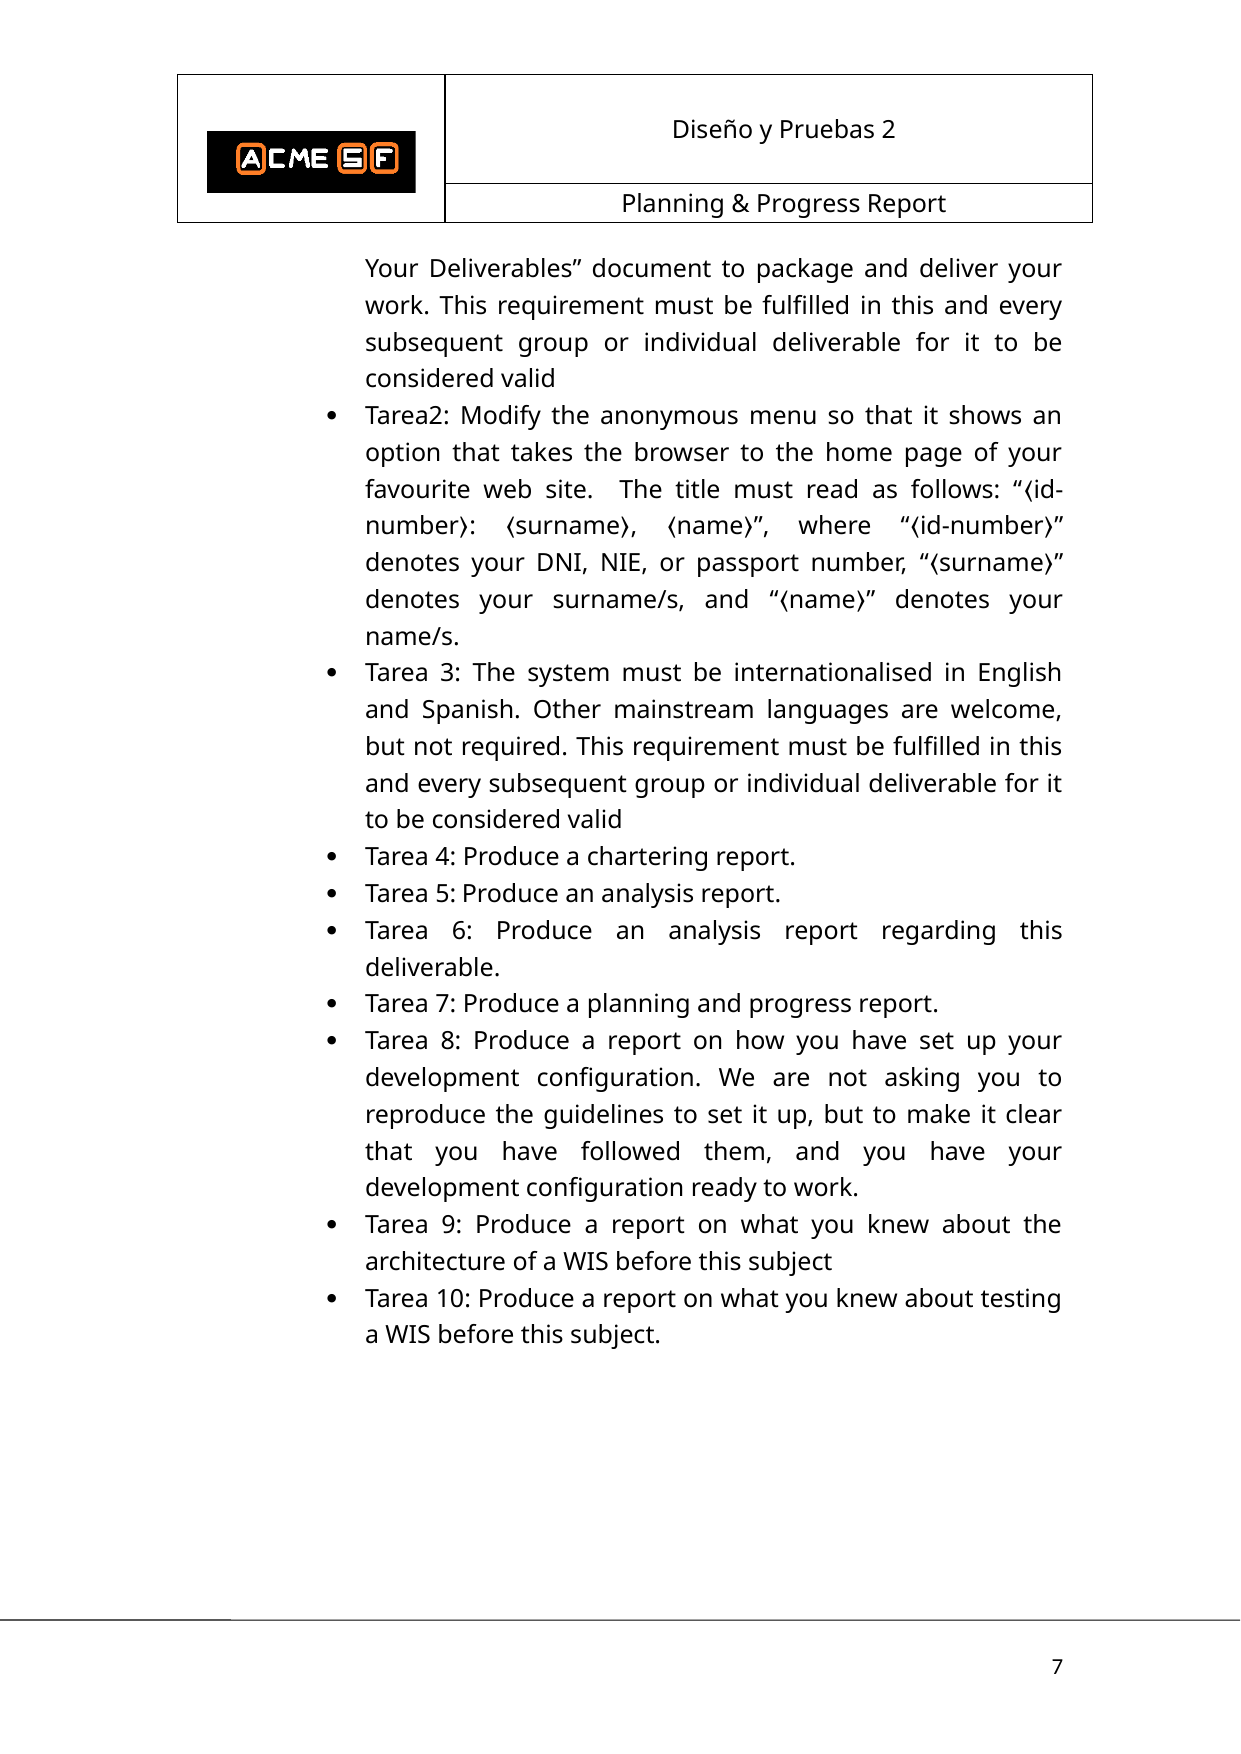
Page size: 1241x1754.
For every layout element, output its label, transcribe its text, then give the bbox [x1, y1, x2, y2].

list Tarea 8: Produce a report on how you have set up your development configuration. We are not asking you to reproduce the guidelines to set it up, but to make it clear that you have followed them, and you have your development configuration ready to work. [327, 1023, 1063, 1204]
list Tarea 5: Produce an analysis report. [327, 876, 1063, 910]
list Tarea 6: Produce an analysis report regarding this deliverable. [327, 912, 1063, 983]
list Tarea 3: The system must be internationalised in English and Spanish. Other mainstream languages are welcome, but not required. This requirement must be fulfilled in this and every subsequent group or individual deliverable for it to be considered valid [327, 655, 1063, 836]
list Tarea 7: Produce a planning and progress report. [327, 986, 1063, 1020]
list Tarea 4: Produce a chartering report. [327, 839, 1063, 873]
list Tarea 9: Produce a report on what you knew about the architecture of a WIS before this subject [327, 1207, 1063, 1277]
picture [207, 131, 416, 193]
list Tarea 10: Produce a report on what you knew about testing a WIS before this subject. [327, 1280, 1063, 1351]
list Tarea2: Modify the anonymous menu so that it shows an option that takes the browser to the home page of your favourite web site. The title must read as follows: “〈id-number〉: 〈surname〉, 〈name〉”, where “〈id-number〉” denotes your DNI, NIE, or passport number, “〈surname〉” denotes your surname/s, and “〈name〉” denotes your name/s. [327, 398, 1063, 652]
